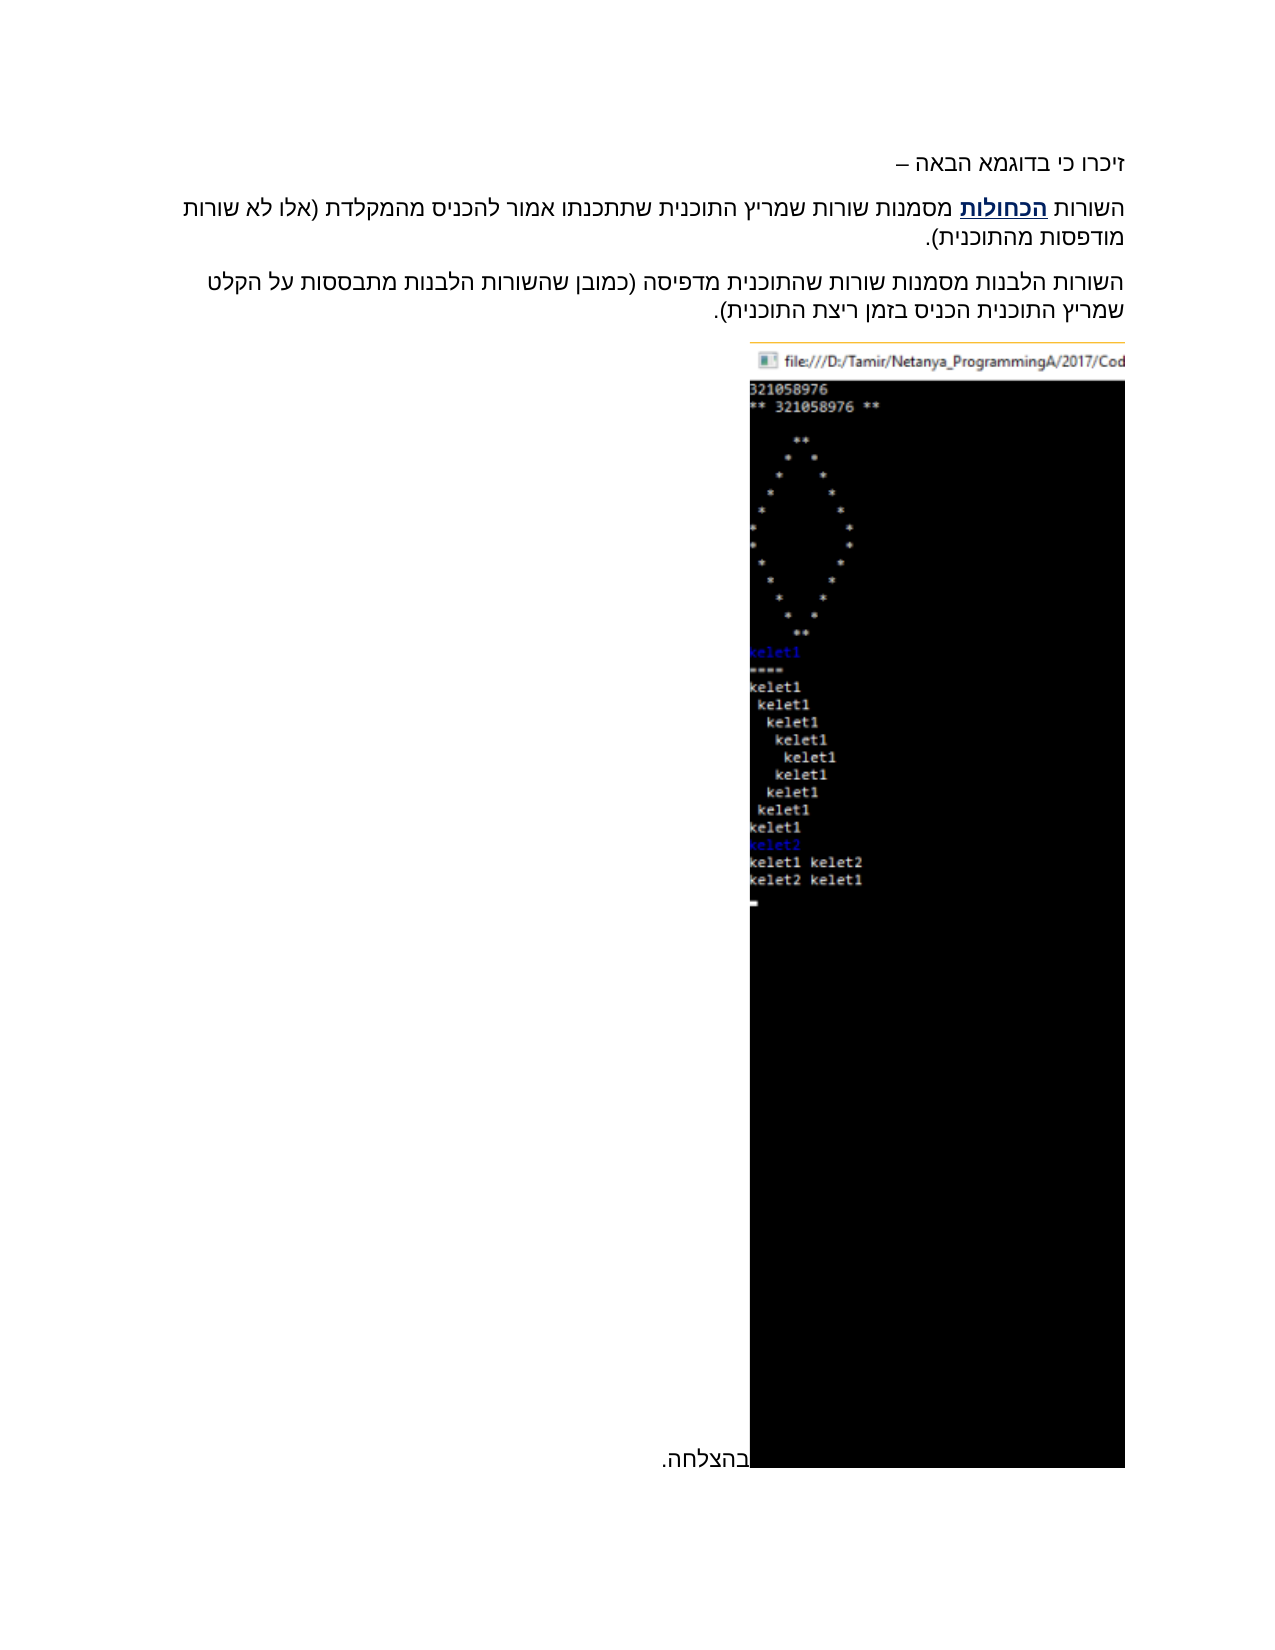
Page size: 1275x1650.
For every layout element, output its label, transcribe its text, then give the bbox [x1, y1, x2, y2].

picture [749, 342, 1125, 1468]
text השורות הכחולות מסמנות שורות שמריץ התוכנית שתתכנתו אמור להכניס מהמקלדת (אלו לא שורות מודפסות מהתוכנית). [150, 195, 1125, 250]
text השורות הלבנות מסמנות שורות שהתוכנית מדפיסה (כמובן שהשורות הלבנות מתבססות על הקלט שמריץ התוכנית הכניס בזמן ריצת התוכנית). [150, 269, 1125, 323]
text זיכרו כי בדוגמא הבאה – [150, 150, 1125, 176]
